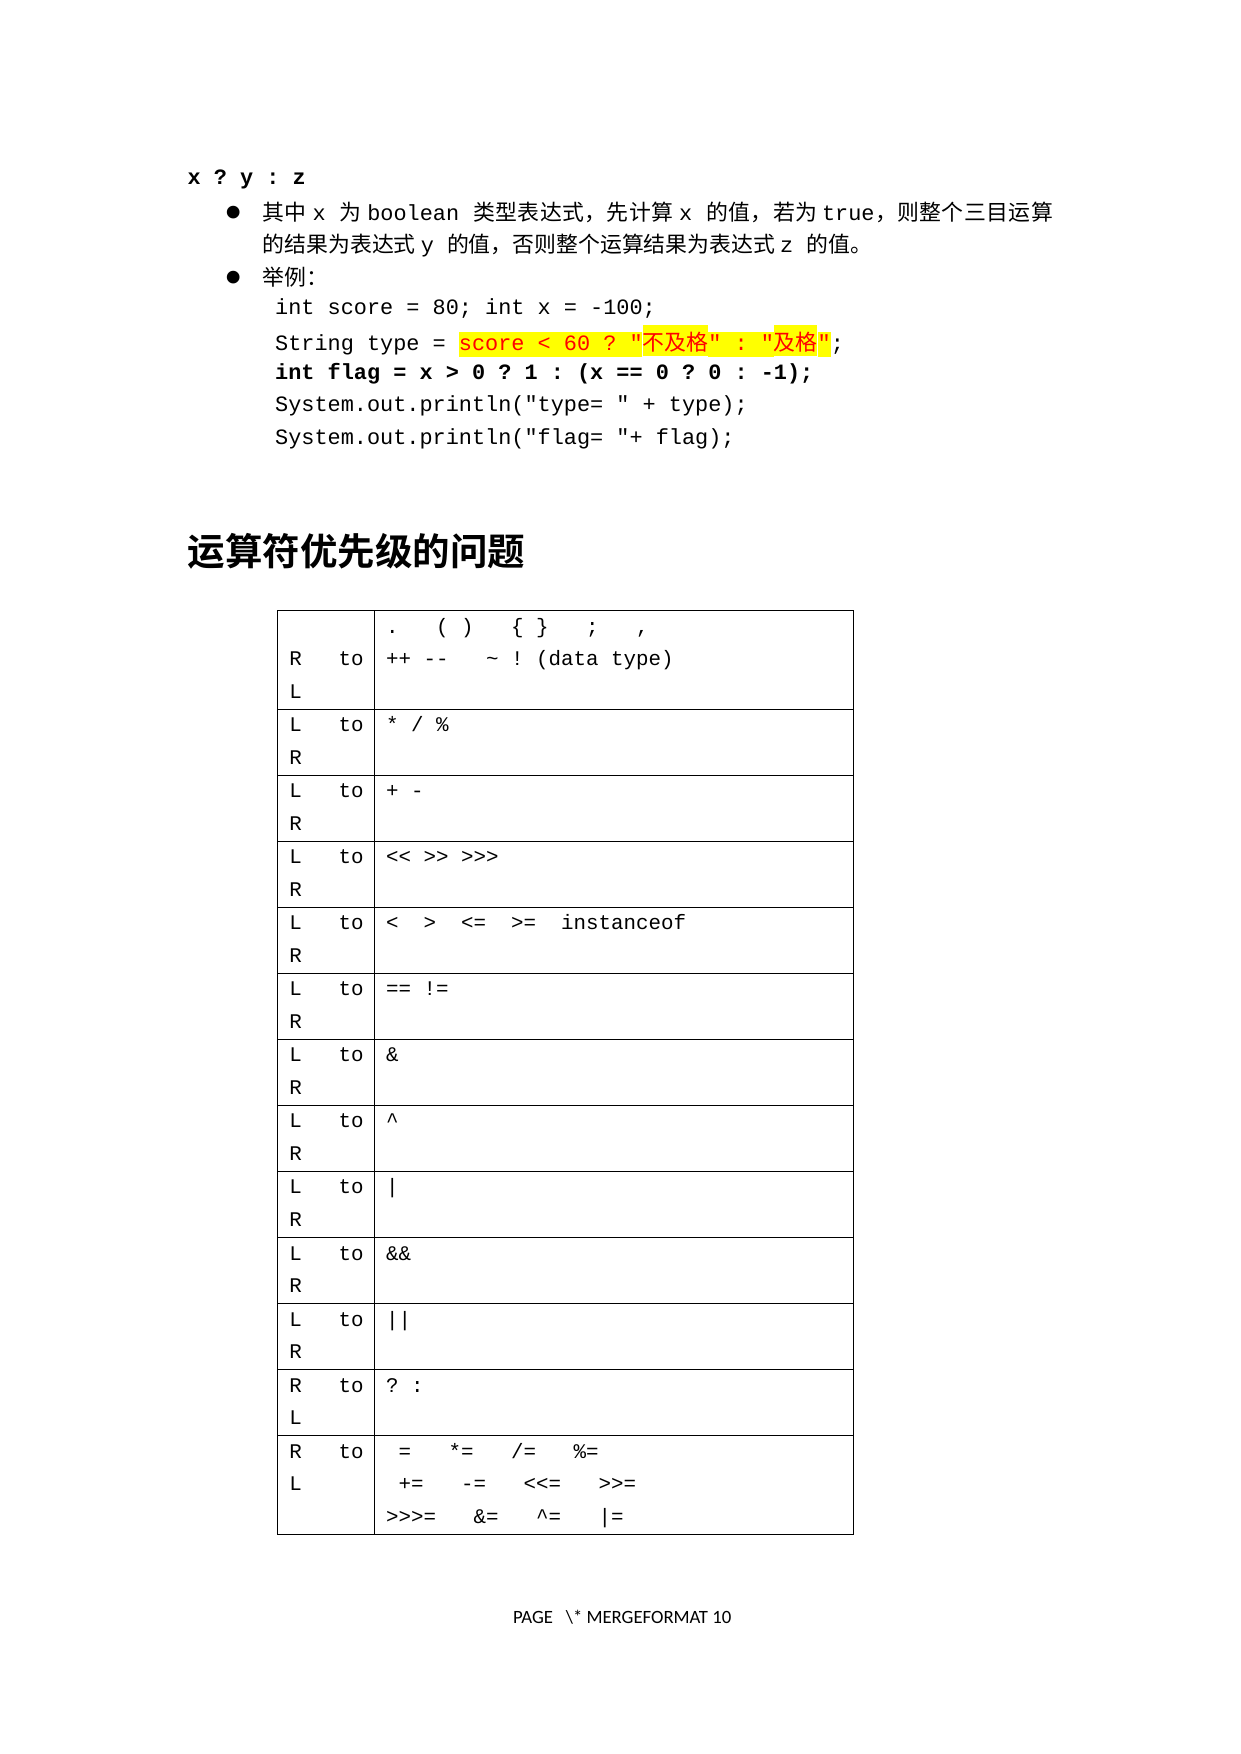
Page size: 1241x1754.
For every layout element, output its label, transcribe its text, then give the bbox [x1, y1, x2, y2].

list 举例： [225, 259, 1053, 292]
table_cell L to R [278, 1238, 374, 1303]
table_cell ? : [375, 1370, 853, 1435]
text System.out.println("type= " + type); [187, 389, 1053, 422]
text int score = 80; int x = -100; [187, 292, 1053, 324]
table_cell < > <= >= instanceof [375, 908, 853, 973]
text System.out.println("flag= "+ flag); [187, 422, 1053, 454]
table_cell << >> >>> [375, 842, 853, 907]
table_cell L to R [278, 1106, 374, 1171]
table_cell R to L [278, 1370, 374, 1435]
table_cell R to L [278, 1436, 374, 1534]
table_cell = *= /= %= += -= <<= >>= >>>= &= ^= |= [375, 1436, 853, 1534]
table_header . ( ) { } ; , ++ -- ~ ! (data type) [375, 611, 853, 709]
table_cell L to R [278, 1304, 374, 1369]
table_cell == != [375, 974, 853, 1039]
table_header R to L [278, 611, 374, 709]
table_cell L to R [278, 1172, 374, 1237]
table_cell * / % [375, 710, 853, 775]
table_cell || [375, 1304, 853, 1369]
table_cell L to R [278, 776, 374, 841]
table_cell L to R [278, 974, 374, 1039]
table_cell L to R [278, 908, 374, 973]
text String type = score < 60 ? "不及格" : "及格"; [187, 324, 1053, 357]
table_cell L to R [278, 710, 374, 775]
table_cell && [375, 1238, 853, 1303]
text x ? y : z [187, 162, 1053, 194]
list 其中 x 为 boolean 类型表达式，先计算 x 的值，若为true，则整个三目运算的结果为表达式 y 的值，否则整个运算结果为表达式 z 的值。 [225, 194, 1053, 259]
subtitle 运算符优先级的问题 [187, 516, 1053, 581]
table_cell | [375, 1172, 853, 1237]
table_cell & [375, 1040, 853, 1105]
table_cell L to R [278, 842, 374, 907]
text int flag = x > 0 ? 1 : (x == 0 ? 0 : -1); [187, 357, 1053, 389]
table_cell ^ [375, 1106, 853, 1171]
table_cell + - [375, 776, 853, 841]
table_cell L to R [278, 1040, 374, 1105]
